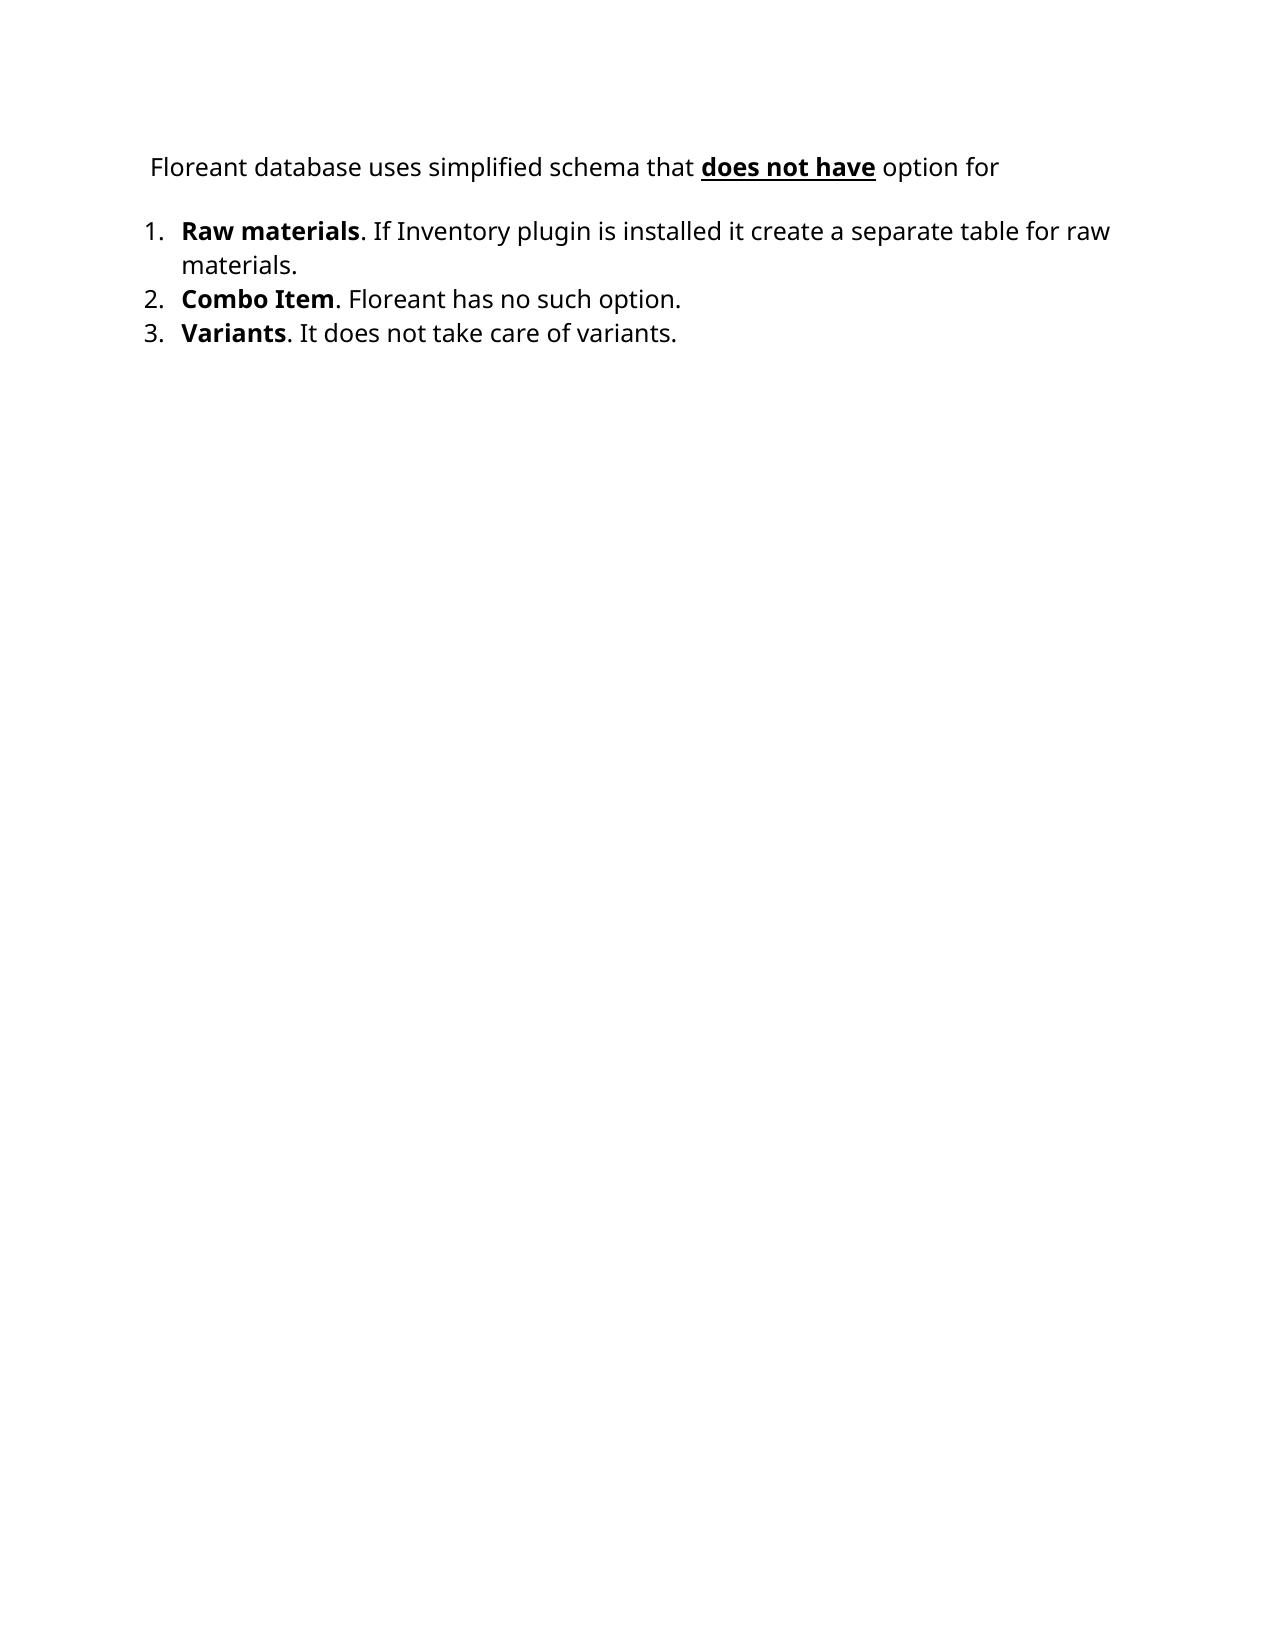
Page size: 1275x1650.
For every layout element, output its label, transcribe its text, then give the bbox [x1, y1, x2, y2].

list Raw materials. If Inventory plugin is installed it create a separate table for raw materials. [144, 213, 1125, 281]
list Combo Item. Floreant has no such option. [144, 281, 1125, 315]
list Variants. It does not take care of variants. [144, 315, 1125, 349]
text Floreant database uses simplified schema that does not have option for [150, 150, 1125, 184]
